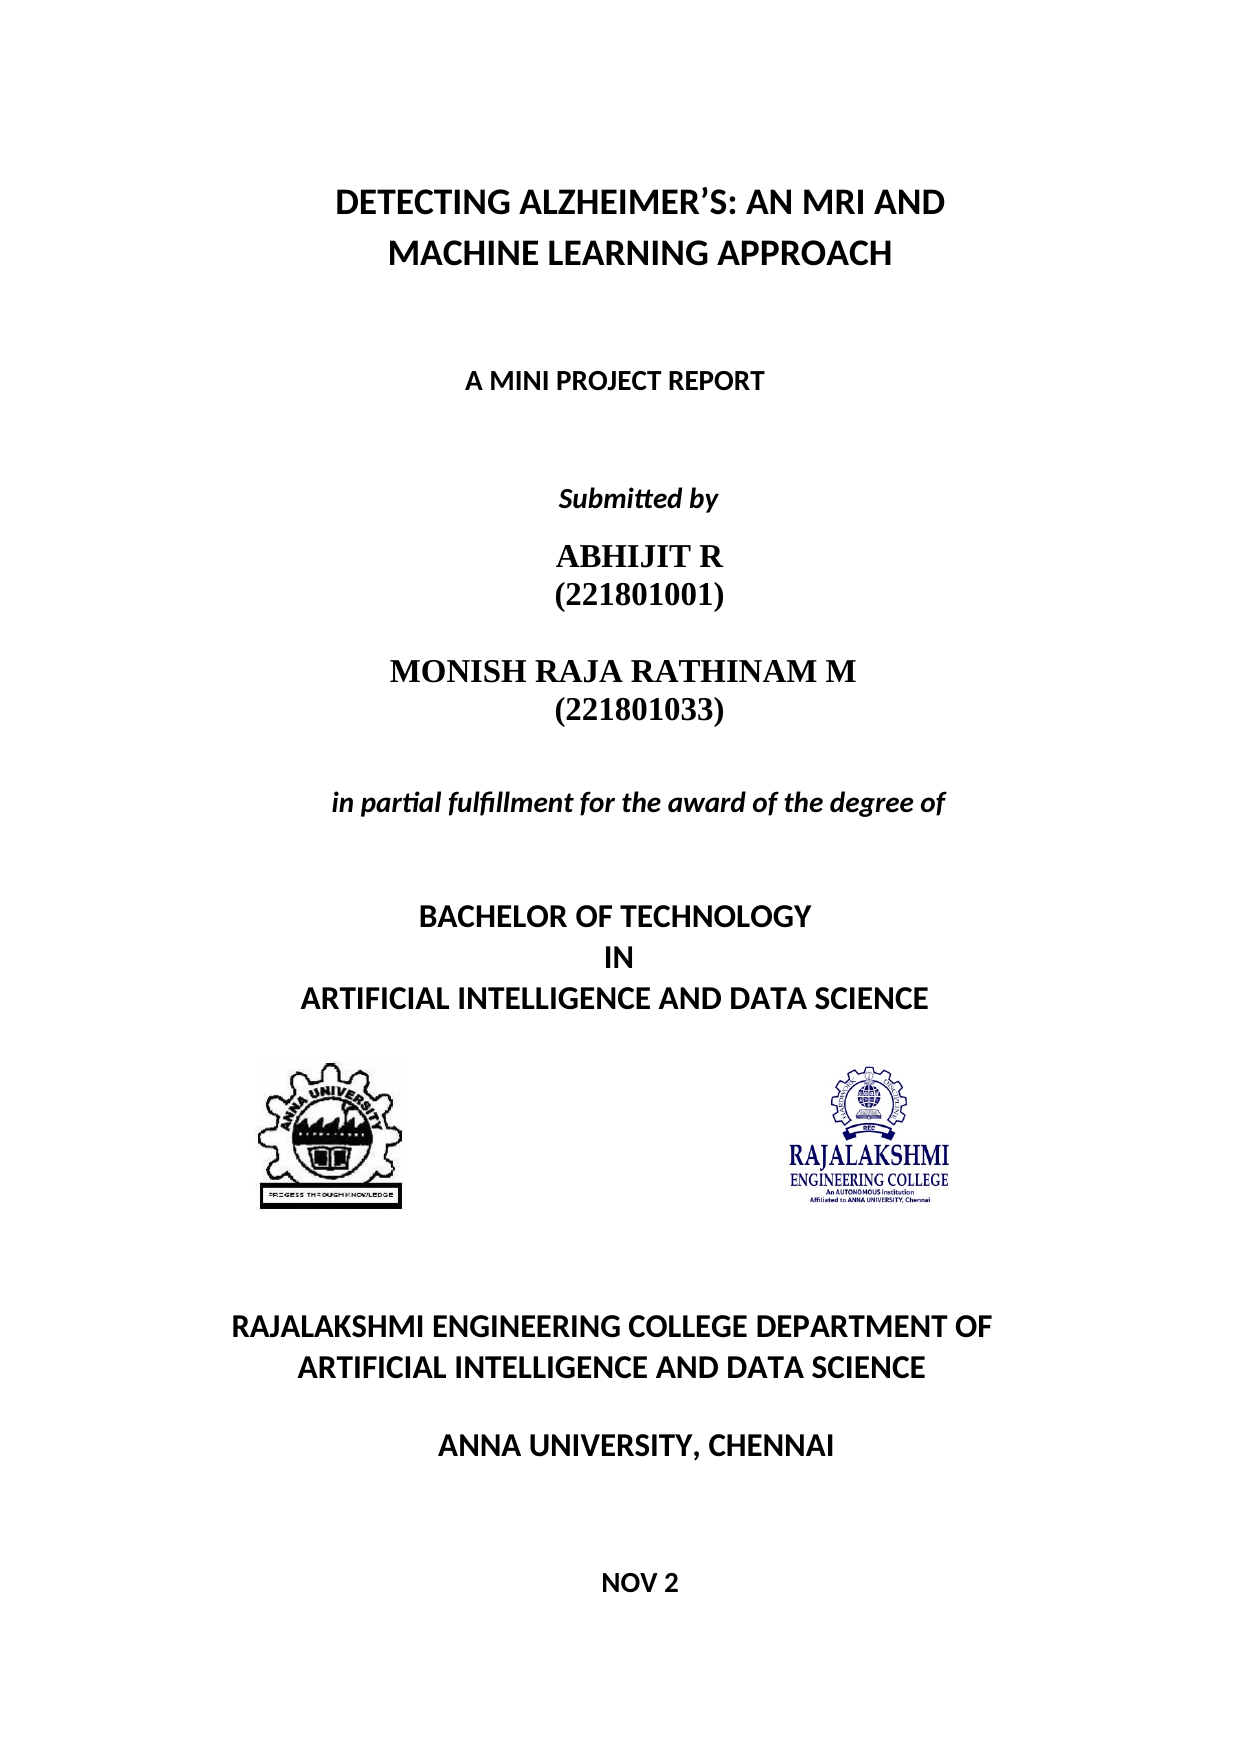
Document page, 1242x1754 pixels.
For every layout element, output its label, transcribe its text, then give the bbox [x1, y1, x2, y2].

text Submitted by [556, 480, 724, 515]
text NOV 2 [557, 1564, 723, 1600]
text RAJALAKSHMI ENGINEERING COLLEGE DEPARTMENT OF ARTIFICIAL INTELLIGENCE AND DATA SCIENCE [194, 1305, 1029, 1387]
picture [784, 1063, 953, 1206]
picture [255, 1061, 406, 1212]
text IN [164, 936, 1065, 977]
text (221801001) [413, 574, 865, 613]
text ARTIFICIAL INTELLIGENCE AND DATA SCIENCE [164, 977, 1065, 1018]
text (221801033) [413, 689, 865, 728]
text ABHIJIT R [413, 536, 865, 574]
text DETECTING ALZHEIMER’S: AN MRI AND MACHINE LEARNING APPROACH [255, 178, 1025, 274]
text MONISH RAJA RATHINAM M [164, 651, 865, 689]
text A MINI PROJECT REPORT [164, 362, 1065, 398]
text ANNA UNIVERSITY, CHENNAI [213, 1427, 1059, 1464]
text BACHELOR OF TECHNOLOGY [164, 895, 1065, 936]
text in partial fulfillment for the award of the degree of [330, 784, 949, 820]
